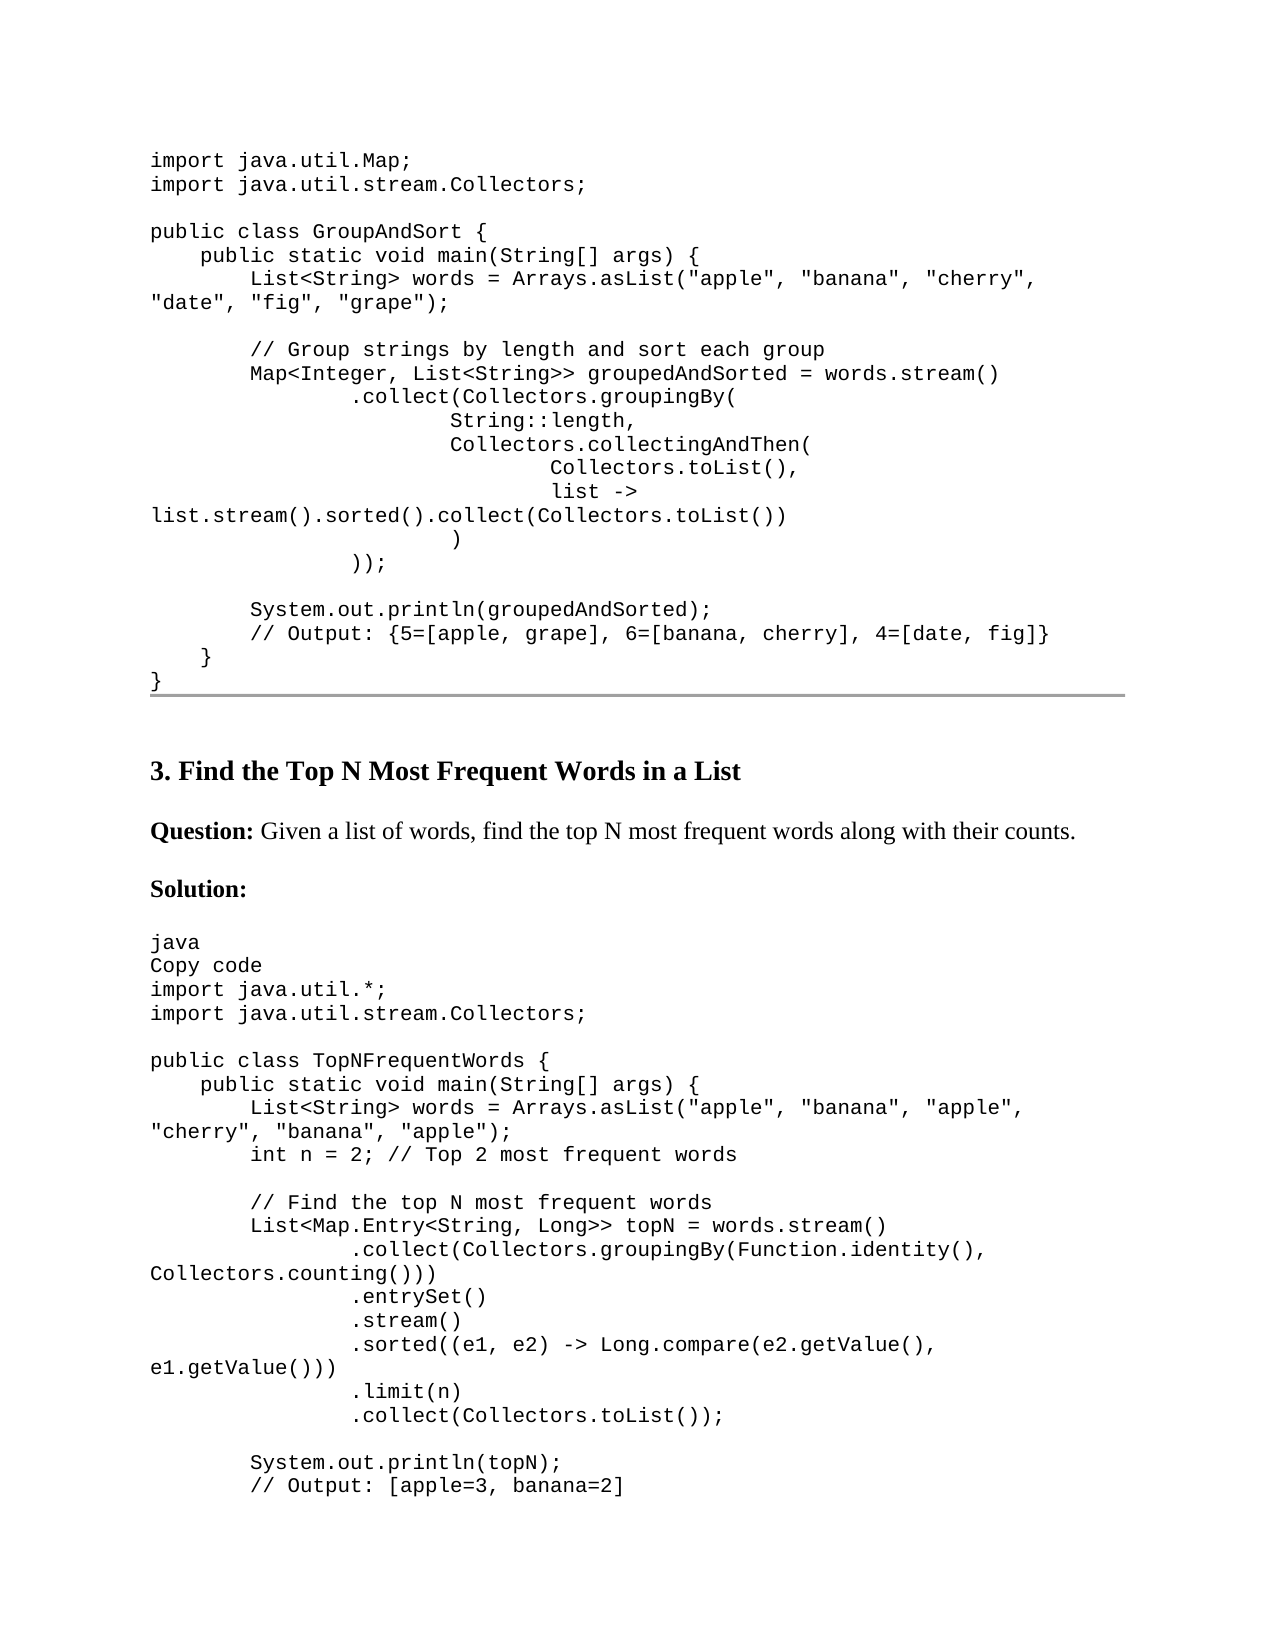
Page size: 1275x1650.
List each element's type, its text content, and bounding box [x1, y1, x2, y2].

text } [150, 670, 1125, 693]
text import java.util.stream.Collectors; [150, 1003, 1125, 1026]
text import java.util.Map; [150, 150, 1125, 174]
text // Group strings by length and sort each group [150, 339, 1125, 363]
text String::length, [150, 410, 1125, 434]
text // Output: [apple=3, banana=2] [150, 1476, 1125, 1499]
text Copy code [150, 955, 1125, 979]
text System.out.println(topN); [150, 1452, 1125, 1476]
text public class TopNFrequentWords { [150, 1050, 1125, 1073]
text .stream() [150, 1310, 1125, 1334]
text List<String> words = Arrays.asList("apple", "banana", "apple", "cherry", "banana", "apple"); [150, 1097, 1125, 1144]
text .entrySet() [150, 1286, 1125, 1310]
text .collect(Collectors.groupingBy( [150, 386, 1125, 410]
text List<Map.Entry<String, Long>> topN = words.stream() [150, 1215, 1125, 1239]
text List<String> words = Arrays.asList("apple", "banana", "cherry", "date", "fig", "grape"); [150, 268, 1125, 316]
text import java.util.*; [150, 979, 1125, 1003]
text System.out.println(groupedAndSorted); [150, 599, 1125, 623]
text ) [150, 528, 1125, 552]
text Map<Integer, List<String>> groupedAndSorted = words.stream() [150, 363, 1125, 386]
text Question: Given a list of words, find the top N most frequent words along with their counts. [150, 816, 1125, 844]
text public class GroupAndSort { [150, 221, 1125, 244]
text .collect(Collectors.groupingBy(Function.identity(), Collectors.counting())) [150, 1239, 1125, 1286]
text Solution: [150, 874, 1125, 902]
text .sorted((e1, e2) -> Long.compare(e2.getValue(), e1.getValue())) [150, 1334, 1125, 1381]
text int n = 2; // Top 2 most frequent words [150, 1144, 1125, 1168]
text public static void main(String[] args) { [150, 244, 1125, 268]
text Collectors.toList(), [150, 457, 1125, 481]
text .collect(Collectors.toList()); [150, 1404, 1125, 1428]
text Collectors.collectingAndThen( [150, 434, 1125, 457]
text // Output: {5=[apple, grape], 6=[banana, cherry], 4=[date, fig]} [150, 623, 1125, 647]
text .limit(n) [150, 1381, 1125, 1404]
text list -> list.stream().sorted().collect(Collectors.toList()) [150, 481, 1125, 528]
text public static void main(String[] args) { [150, 1073, 1125, 1097]
text java [150, 932, 1125, 955]
text )); [150, 552, 1125, 576]
text 3. Find the Top N Most Frequent Words in a List [150, 754, 1125, 787]
text // Find the top N most frequent words [150, 1192, 1125, 1215]
text } [150, 647, 1125, 670]
text import java.util.stream.Collectors; [150, 174, 1125, 197]
